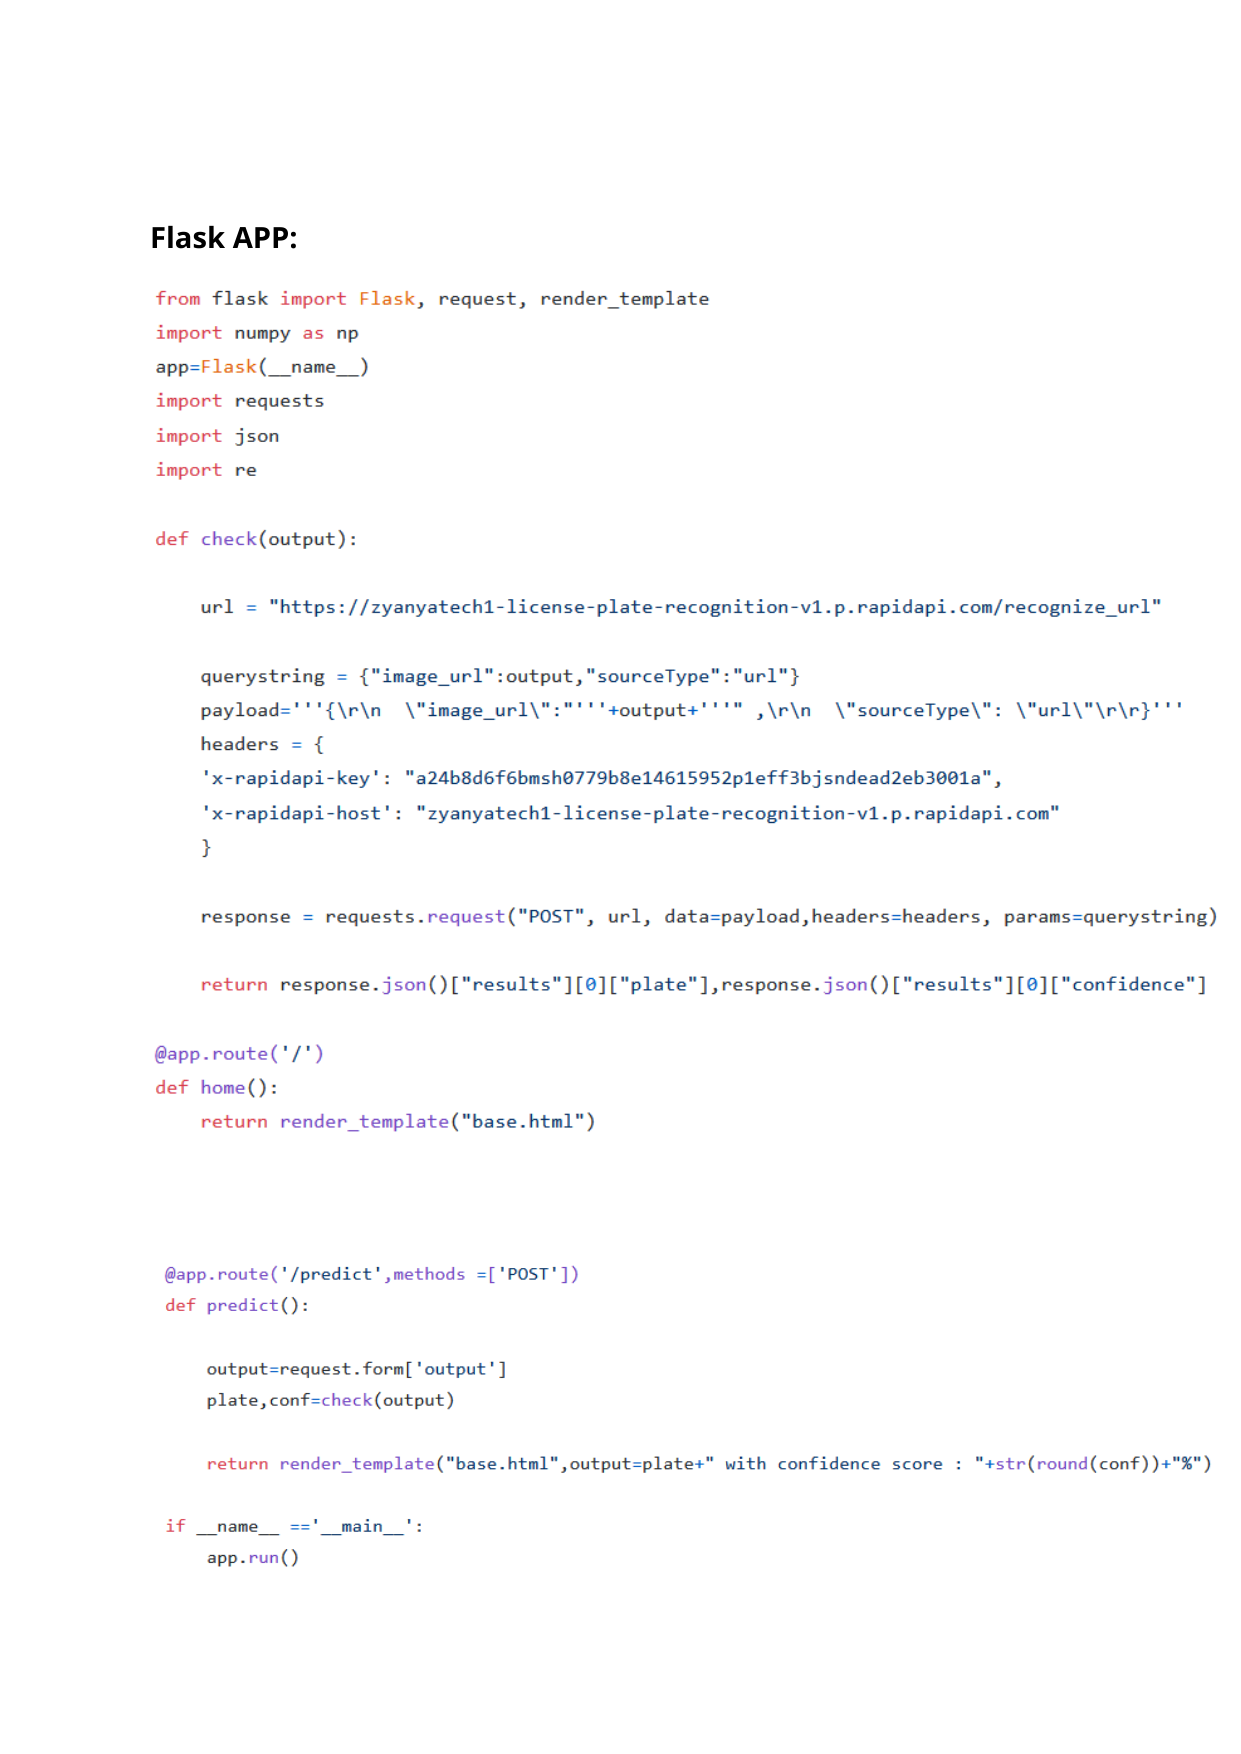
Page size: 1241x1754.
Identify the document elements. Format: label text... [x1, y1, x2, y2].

picture [150, 286, 1241, 1173]
picture [150, 1252, 1224, 1570]
text Flask APP: [150, 217, 1090, 257]
